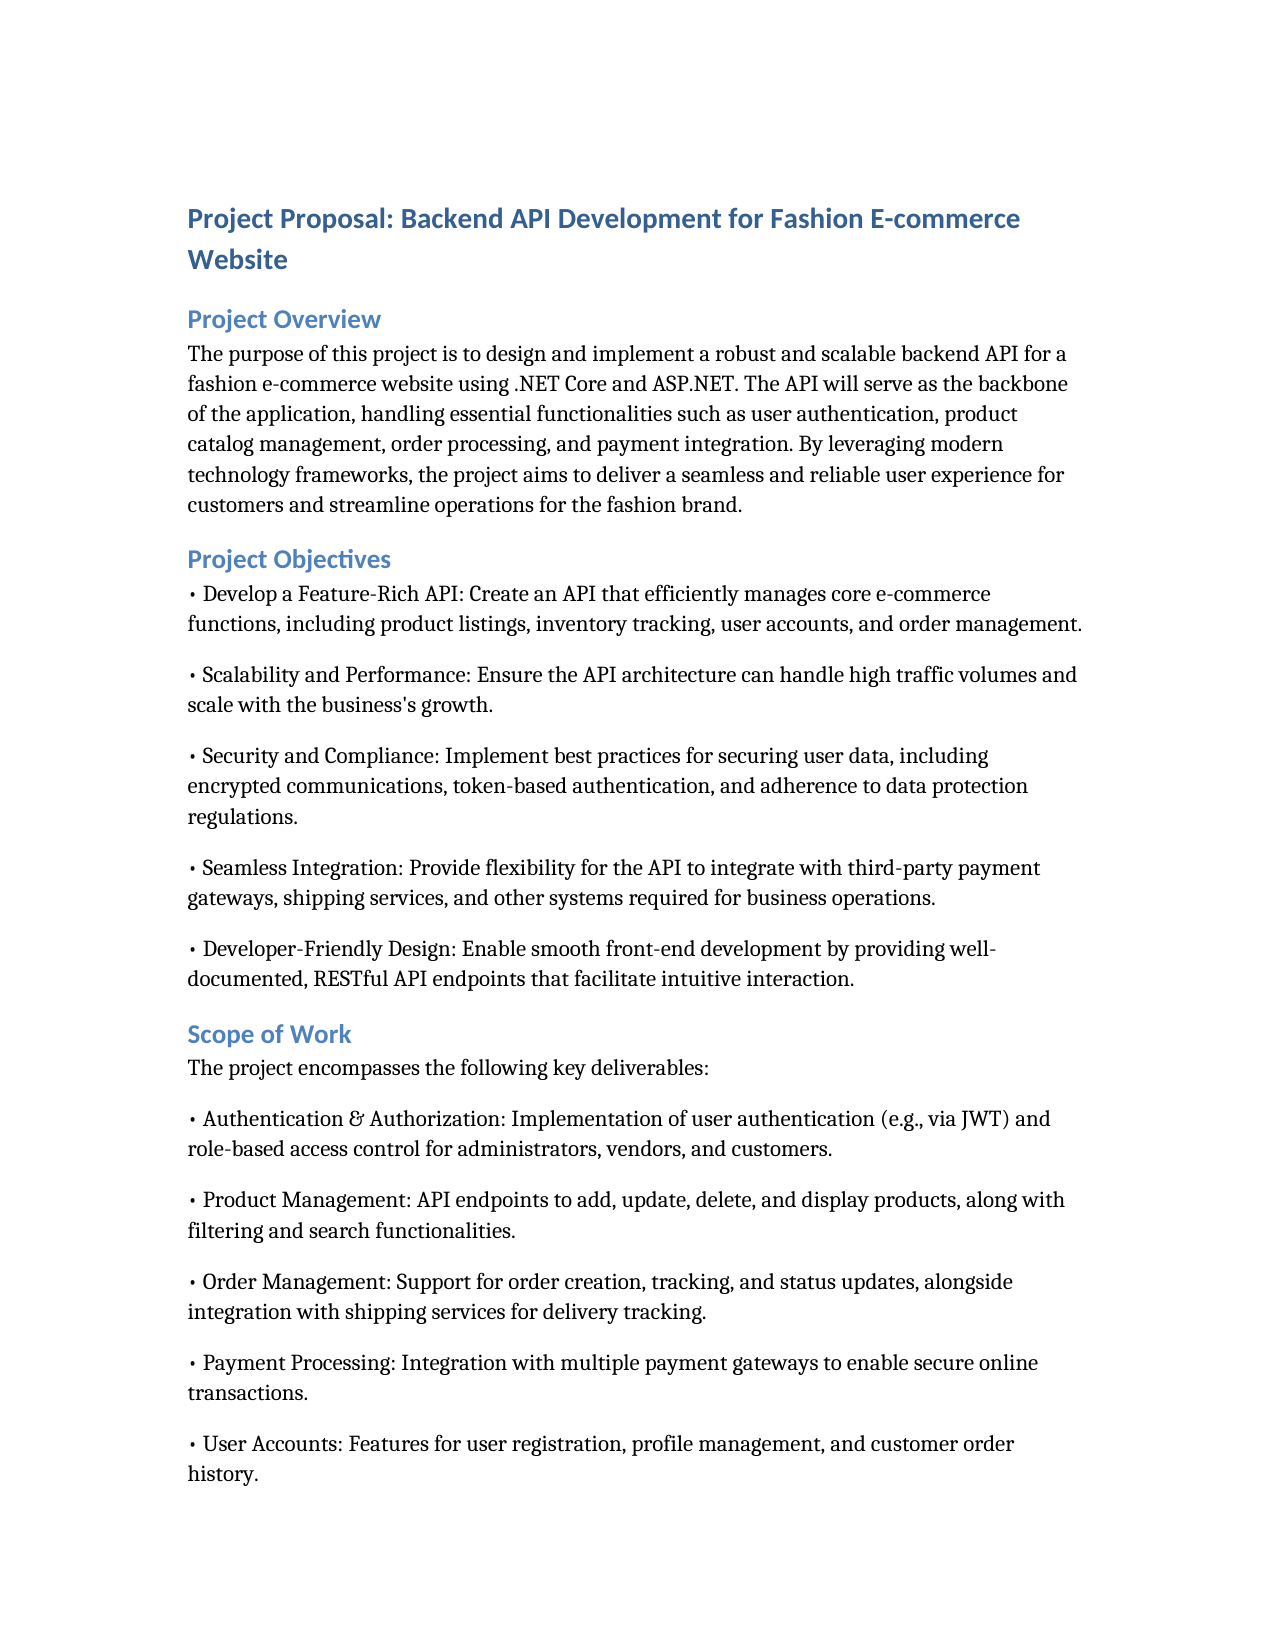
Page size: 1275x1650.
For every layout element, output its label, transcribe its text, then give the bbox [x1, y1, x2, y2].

text • User Accounts: Features for user registration, profile management, and customer order history. [187, 1431, 1087, 1488]
text The purpose of this project is to design and implement a robust and scalable backend API for a fashion e-commerce website using .NET Core and ASP.NET. The API will serve as the backbone of the application, handling essential functionalities such as user authentication, product catalog management, order processing, and payment integration. By leveraging modern technology frameworks, the project aims to deliver a seamless and reliable user experience for customers and streamline operations for the fashion brand. [187, 341, 1087, 518]
text • Product Management: API endpoints to add, update, delete, and display products, along with filtering and search functionalities. [187, 1187, 1087, 1244]
subtitle Project Objectives [187, 543, 1087, 576]
text • Develop a Feature-Rich API: Create an API that efficiently manages core e-commerce functions, including product listings, inventory tracking, user accounts, and order management. [187, 581, 1087, 637]
text • Developer-Friendly Design: Enable smooth front-end development by providing well-documented, RESTful API endpoints that facilitate intuitive interaction. [187, 936, 1087, 992]
text • Security and Compliance: Implement best practices for securing user data, including encrypted communications, token-based authentication, and adherence to data protection regulations. [187, 743, 1087, 830]
text • Seamless Integration: Provide flexibility for the API to integrate with third-party payment gateways, shipping services, and other systems required for business operations. [187, 854, 1087, 911]
text • Payment Processing: Integration with multiple payment gateways to enable secure online transactions. [187, 1350, 1087, 1406]
subtitle Project Overview [187, 303, 1087, 336]
subtitle Project Proposal: Backend API Development for Fashion E-commerce Website [187, 200, 1087, 277]
text The project encompasses the following key deliverables: [187, 1055, 1087, 1081]
text • Authentication & Authorization: Implementation of user authentication (e.g., via JWT) and role-based access control for administrators, vendors, and customers. [187, 1106, 1087, 1163]
subtitle Scope of Work [187, 1017, 1087, 1050]
text • Order Management: Support for order creation, tracking, and status updates, alongside integration with shipping services for delivery tracking. [187, 1268, 1087, 1325]
text • Scalability and Performance: Ensure the API architecture can handle high traffic volumes and scale with the business's growth. [187, 662, 1087, 718]
